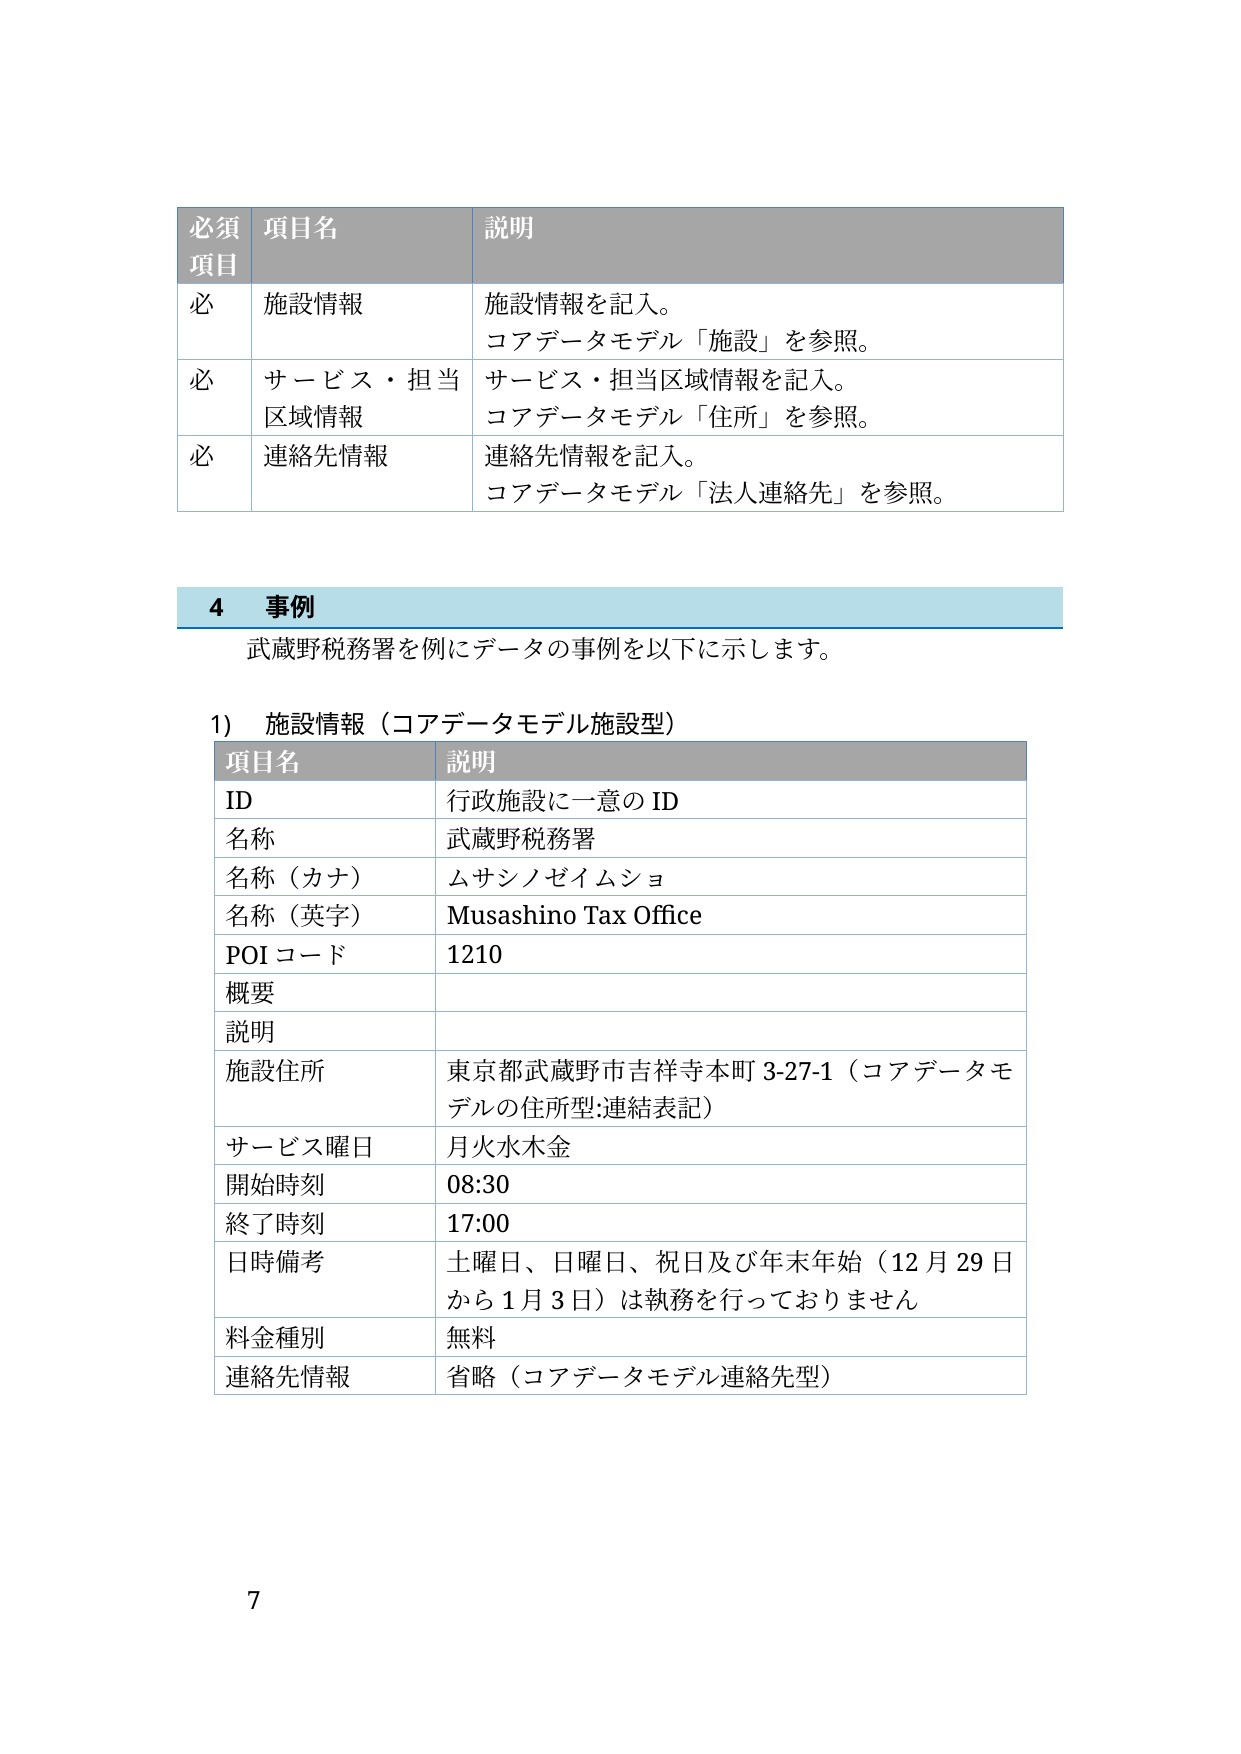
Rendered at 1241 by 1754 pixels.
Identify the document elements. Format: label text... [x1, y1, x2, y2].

table_cell 無料 [436, 1318, 1026, 1356]
table_cell 名称 [215, 819, 435, 857]
subtitle 施設情報（コアデータモデル施設型） [177, 704, 1063, 741]
table_cell サービス・担当区域情報を記入。 コアデータモデル「住所」を参照。 [473, 360, 1063, 435]
subtitle 事例 [177, 587, 1063, 627]
table_cell 施設情報 [252, 284, 472, 359]
table_cell 土曜日、日曜日、祝日及び年末年始（12月29日から1月3日）は執務を行っておりません [436, 1242, 1026, 1317]
table_cell [436, 974, 1026, 1011]
table_cell 施設住所 [215, 1051, 435, 1126]
table_cell サービス曜日 [215, 1127, 435, 1164]
table_cell 名称（カナ） [215, 858, 435, 895]
table_header 説明 [473, 208, 1063, 283]
table_cell 武蔵野税務署 [436, 819, 1026, 857]
table_cell 料金種別 [215, 1318, 435, 1356]
text 武蔵野税務署を例にデータの事例を以下に示します。 [215, 629, 1063, 666]
table_cell 連絡先情報 [252, 436, 472, 511]
table_cell 東京都武蔵野市吉祥寺本町3-27-1（コアデータモデルの住所型:連結表記） [436, 1051, 1026, 1126]
table_header 必須項目 [178, 208, 251, 283]
table_cell 必 [178, 436, 251, 511]
table_cell 説明 [215, 1012, 435, 1049]
table_header 説明 [436, 742, 1026, 780]
table_header 項目名 [252, 208, 472, 283]
table_cell 連絡先情報 [215, 1357, 435, 1394]
table_cell 施設情報を記入。 コアデータモデル「施設」を参照。 [473, 284, 1063, 359]
table_cell ID [215, 781, 435, 818]
table_cell 17:00 [436, 1204, 1026, 1241]
table_cell 概要 [215, 974, 435, 1011]
table_header 項目名 [215, 742, 435, 780]
table_cell サービス・担当区域情報 [252, 360, 472, 435]
table_cell [436, 1012, 1026, 1049]
table_cell 名称（英字） [215, 896, 435, 934]
table_cell 終了時刻 [215, 1204, 435, 1241]
table_cell 開始時刻 [215, 1165, 435, 1203]
table_cell POIコード [215, 935, 435, 972]
table_cell 省略（コアデータモデル連絡先型） [436, 1357, 1026, 1394]
table_cell 08:30 [436, 1165, 1026, 1203]
table_cell ムサシノゼイムショ [436, 858, 1026, 895]
table_cell 行政施設に一意のID [436, 781, 1026, 818]
table_cell 連絡先情報を記入。 コアデータモデル「法人連絡先」を参照。 [473, 436, 1063, 511]
table_cell 1210 [436, 935, 1026, 972]
table_cell 必 [178, 360, 251, 435]
table_cell 日時備考 [215, 1242, 435, 1317]
table_cell Musashino Tax Office [436, 896, 1026, 934]
table_cell 月火水木金 [436, 1127, 1026, 1164]
table_cell 必 [178, 284, 251, 359]
